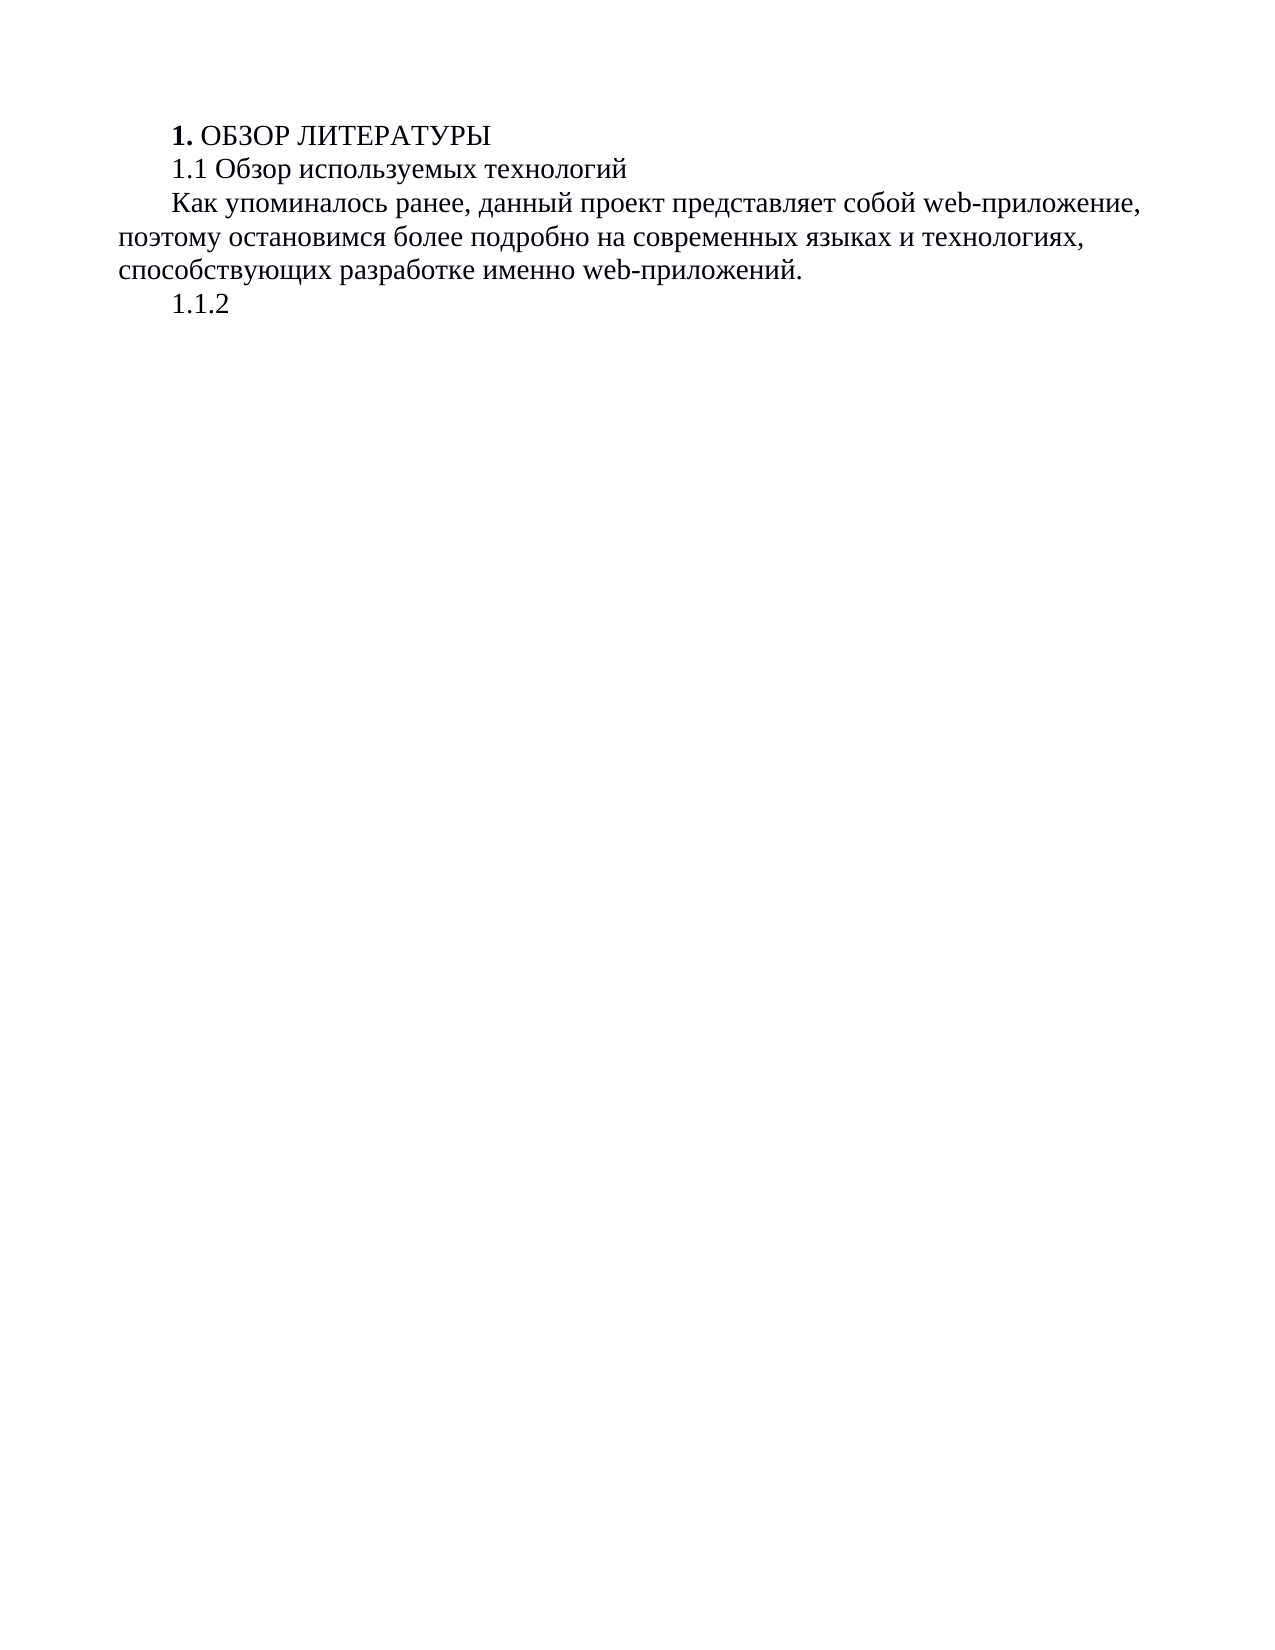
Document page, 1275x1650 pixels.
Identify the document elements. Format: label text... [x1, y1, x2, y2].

text 1.1.2 [118, 286, 1157, 319]
text 1.1 Обзор используемых технологий [118, 152, 1157, 185]
text 1. ОБЗОР ЛИТЕРАТУРЫ [118, 118, 1157, 152]
text Как упоминалось ранее, данный проект представляет собой web-приложение, поэтому остановимся более подробно на современных языках и технологиях, способствующих разработке именно web-приложений. [118, 185, 1157, 286]
